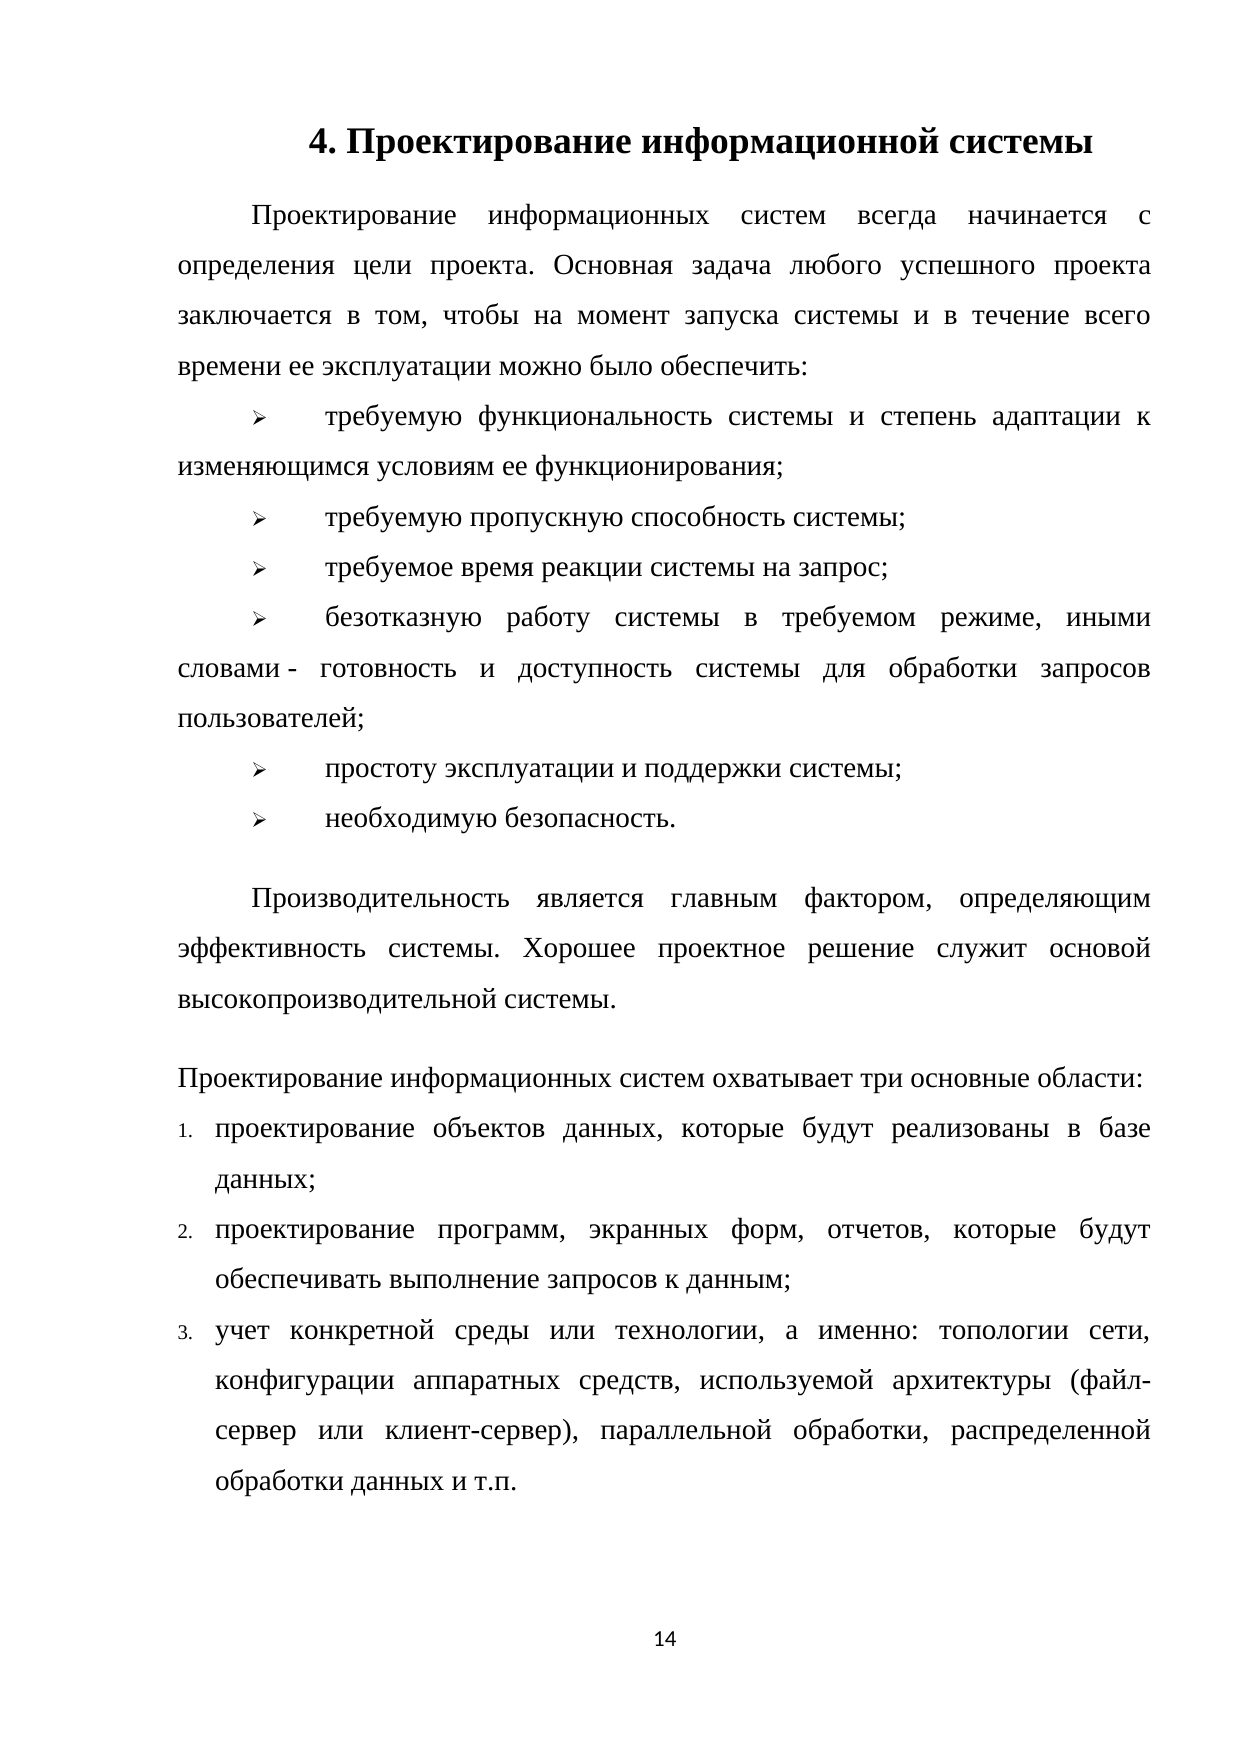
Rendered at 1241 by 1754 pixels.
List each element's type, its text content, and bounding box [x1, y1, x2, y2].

text Проектирование информационных систем охватывает три основные области: [177, 1060, 1152, 1094]
text Проектирование информационных систем всегда начинается с определения цели проекта. Основная задача любого успешного проекта заключается в том, чтобы на момент запуска системы и в течение всего времени ее эксплуатации можно было обеспечить: [177, 197, 1152, 381]
list требуемую пропускную способность системы; [177, 499, 1152, 532]
list проектирование программ, экранных форм, отчетов, которые будут обеспечивать выполнение запросов к данным; [177, 1211, 1152, 1295]
list необходимую безопасность. [177, 801, 1152, 834]
list требуемое время реакции системы на запрос; [177, 549, 1152, 583]
list простоту эксплуатации и поддержки системы; [177, 750, 1152, 784]
subtitle 4. Проектирование информационной системы [177, 118, 1152, 161]
list учет конкретной среды или технологии, а именно: топологии сети, конфигурации аппаратных средств, используемой архитектуры (файл-сервер или клиент-сервер), параллельной обработки, распределенной обработки данных и т.п. [177, 1312, 1152, 1496]
list безотказную работу системы в требуемом режиме, иными словами - готовность и доступность системы для обработки запросов пользователей; [177, 599, 1152, 733]
list требуемую функциональность системы и степень адаптации к изменяющимся условиям ее функционирования; [177, 398, 1152, 482]
text Производительность является главным фактором, определяющим эффективность системы. Хорошее проектное решение служит основой высокопроизводительной системы. [177, 880, 1152, 1014]
list проектирование объектов данных, которые будут реализованы в базе данных; [177, 1111, 1152, 1194]
